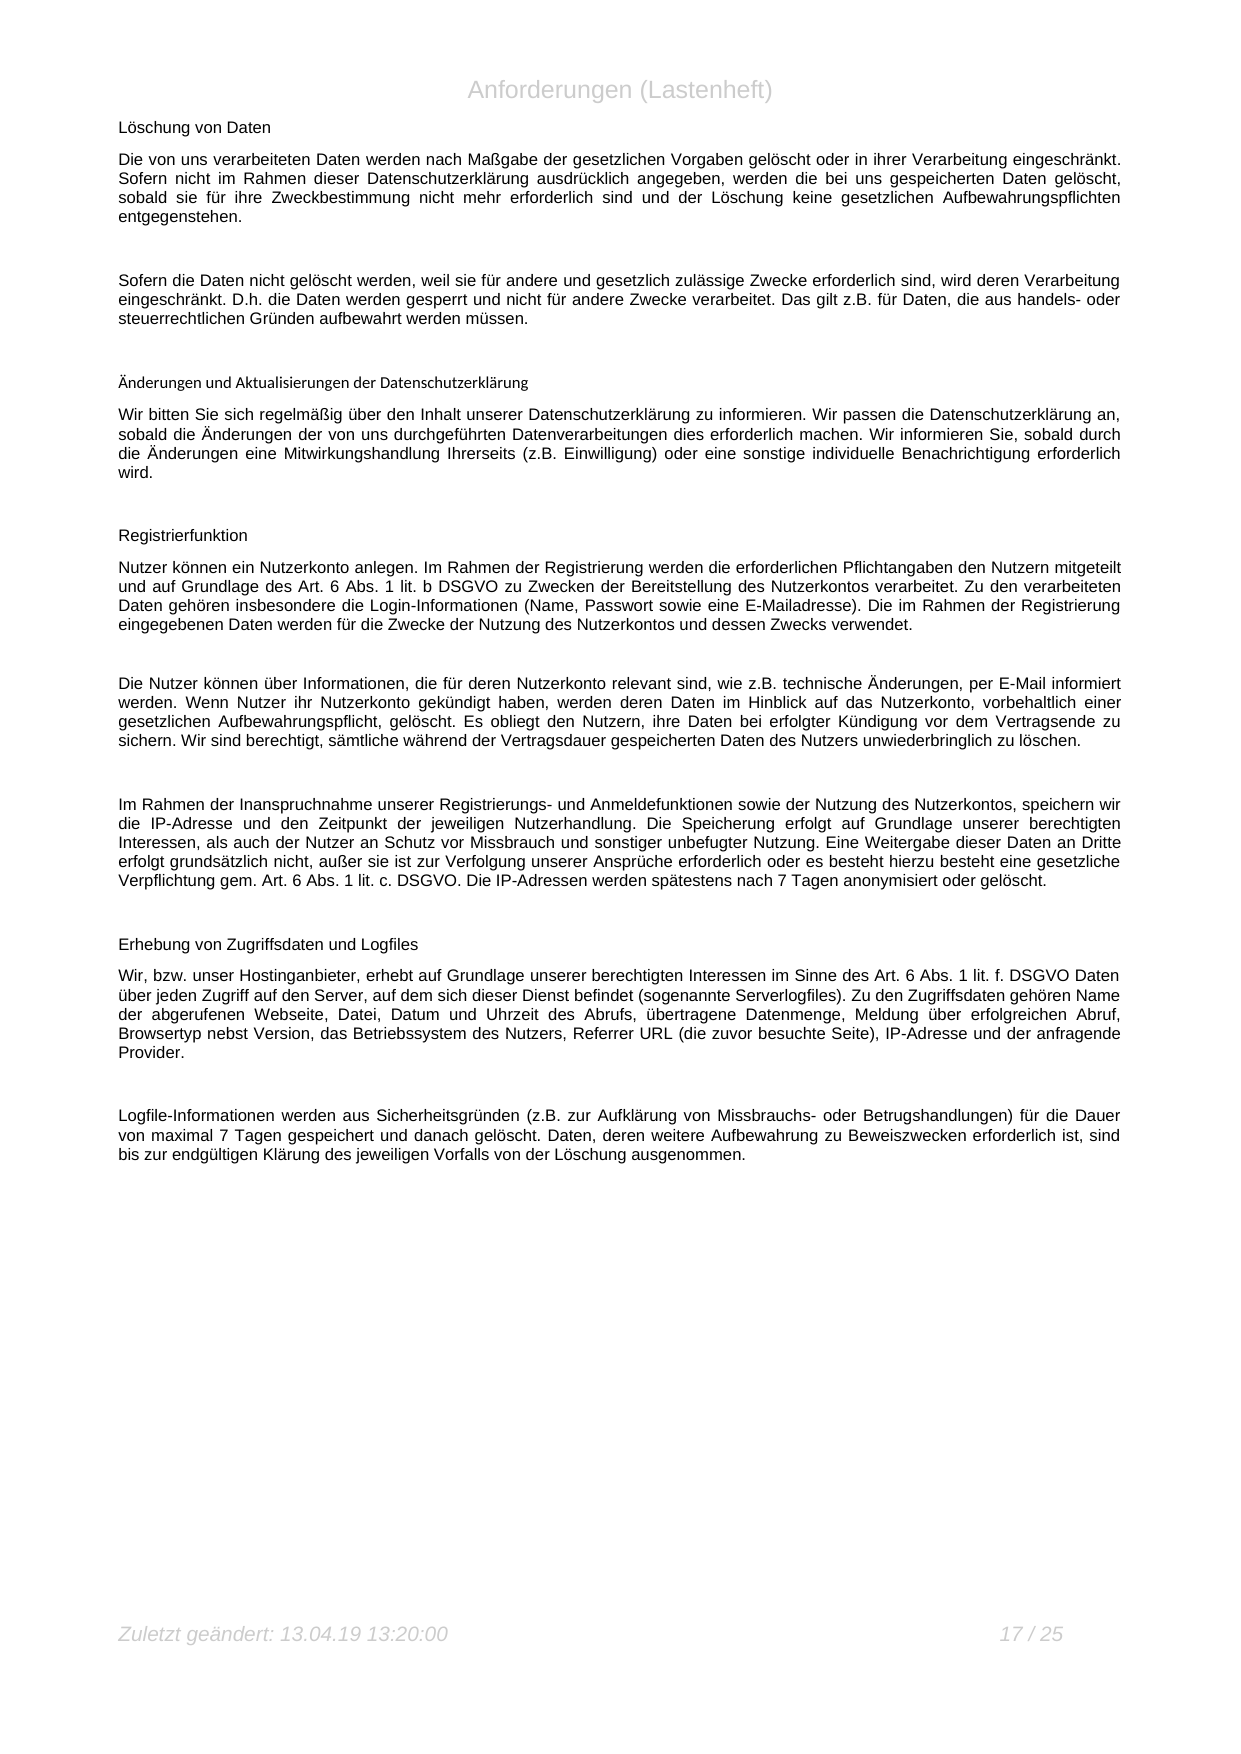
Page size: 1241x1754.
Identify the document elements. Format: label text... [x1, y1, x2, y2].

text Registrierfunktion [118, 526, 1122, 545]
text Nutzer können ein Nutzerkonto anlegen. Im Rahmen der Registrierung werden die erforderlichen Pflichtangaben den Nutzern mitgeteilt und auf Grundlage des Art. 6 Abs. 1 lit. b DSGVO zu Zwecken der Bereitstellung des Nutzerkontos verarbeitet. Zu den verarbeiteten Daten gehören insbesondere die Login-Informationen (Name, Passwort sowie eine E-Mailadresse). Die im Rahmen der Registrierung eingegebenen Daten werden für die Zwecke der Nutzung des Nutzerkontos und dessen Zwecks verwendet. [118, 558, 1122, 634]
text Wir bitten Sie sich regelmäßig über den Inhalt unserer Datenschutzerklärung zu informieren. Wir passen die Datenschutzerklärung an, sobald die Änderungen der von uns durchgeführten Datenverarbeitungen dies erforderlich machen. Wir informieren Sie, sobald durch die Änderungen eine Mitwirkungshandlung Ihrerseits (z.B. Einwilligung) oder eine sonstige individuelle Benachrichtigung erforderlich wird. [118, 405, 1122, 482]
text Im Rahmen der Inanspruchnahme unserer Registrierungs- und Anmeldefunktionen sowie der Nutzung des Nutzerkontos, speichern wir die IP-Adresse und den Zeitpunkt der jeweiligen Nutzerhandlung. Die Speicherung erfolgt auf Grundlage unserer berechtigten Interessen, als auch der Nutzer an Schutz vor Missbrauch und sonstiger unbefugter Nutzung. Eine Weitergabe dieser Daten an Dritte erfolgt grundsätzlich nicht, außer sie ist zur Verfolgung unserer Ansprüche erforderlich oder es besteht hierzu besteht eine gesetzliche Verpflichtung gem. Art. 6 Abs. 1 lit. c. DSGVO. Die IP-Adressen werden spätestens nach 7 Tagen anonymisiert oder gelöscht. [118, 794, 1122, 890]
text Die von uns verarbeiteten Daten werden nach Maßgabe der gesetzlichen Vorgaben gelöscht oder in ihrer Verarbeitung eingeschränkt. Sofern nicht im Rahmen dieser Datenschutzerklärung ausdrücklich angegeben, werden die bei uns gespeicherten Daten gelöscht, sobald sie für ihre Zweckbestimmung nicht mehr erforderlich sind und der Löschung keine gesetzlichen Aufbewahrungspflichten entgegenstehen. [118, 150, 1122, 226]
text Änderungen und Aktualisierungen der Datenschutzerklärung [118, 372, 1122, 393]
text Sofern die Daten nicht gelöscht werden, weil sie für andere und gesetzlich zulässige Zwecke erforderlich sind, wird deren Verarbeitung eingeschränkt. D.h. die Daten werden gesperrt und nicht für andere Zwecke verarbeitet. Das gilt z.B. für Daten, die aus handels- oder steuerrechtlichen Gründen aufbewahrt werden müssen. [118, 271, 1122, 328]
text Löschung von Daten [118, 118, 1122, 137]
text Die Nutzer können über Informationen, die für deren Nutzerkonto relevant sind, wie z.B. technische Änderungen, per E-Mail informiert werden. Wenn Nutzer ihr Nutzerkonto gekündigt haben, werden deren Daten im Hinblick auf das Nutzerkonto, vorbehaltlich einer gesetzlichen Aufbewahrungspflicht, gelöscht. Es obliegt den Nutzern, ihre Daten bei erfolgter Kündigung vor dem Vertragsende zu sichern. Wir sind berechtigt, sämtliche während der Vertragsdauer gespeicherten Daten des Nutzers unwiederbringlich zu löschen. [118, 674, 1122, 750]
text Erhebung von Zugriffsdaten und Logfiles [118, 934, 1122, 954]
text Wir, bzw. unser Hostinganbieter, erhebt auf Grundlage unserer berechtigten Interessen im Sinne des Art. 6 Abs. 1 lit. f. DSGVO Daten über jeden Zugriff auf den Server, auf dem sich dieser Dienst befindet (sogenannte Serverlogfiles). Zu den Zugriffsdaten gehören Name der abgerufenen Webseite, Datei, Datum und Uhrzeit des Abrufs, übertragene Datenmenge, Meldung über erfolgreichen Abruf, Browsertyp nebst Version, das Betriebssystem des Nutzers, Referrer URL (die zuvor besuchte Seite), IP-Adresse und der anfragende Provider. [118, 966, 1122, 1062]
text Logfile-Informationen werden aus Sicherheitsgründen (z.B. zur Aufklärung von Missbrauchs- oder Betrugshandlungen) für die Dauer von maximal 7 Tagen gespeichert und danach gelöscht. Daten, deren weitere Aufbewahrung zu Beweiszwecken erforderlich ist, sind bis zur endgültigen Klärung des jeweiligen Vorfalls von der Löschung ausgenommen. [118, 1106, 1122, 1164]
